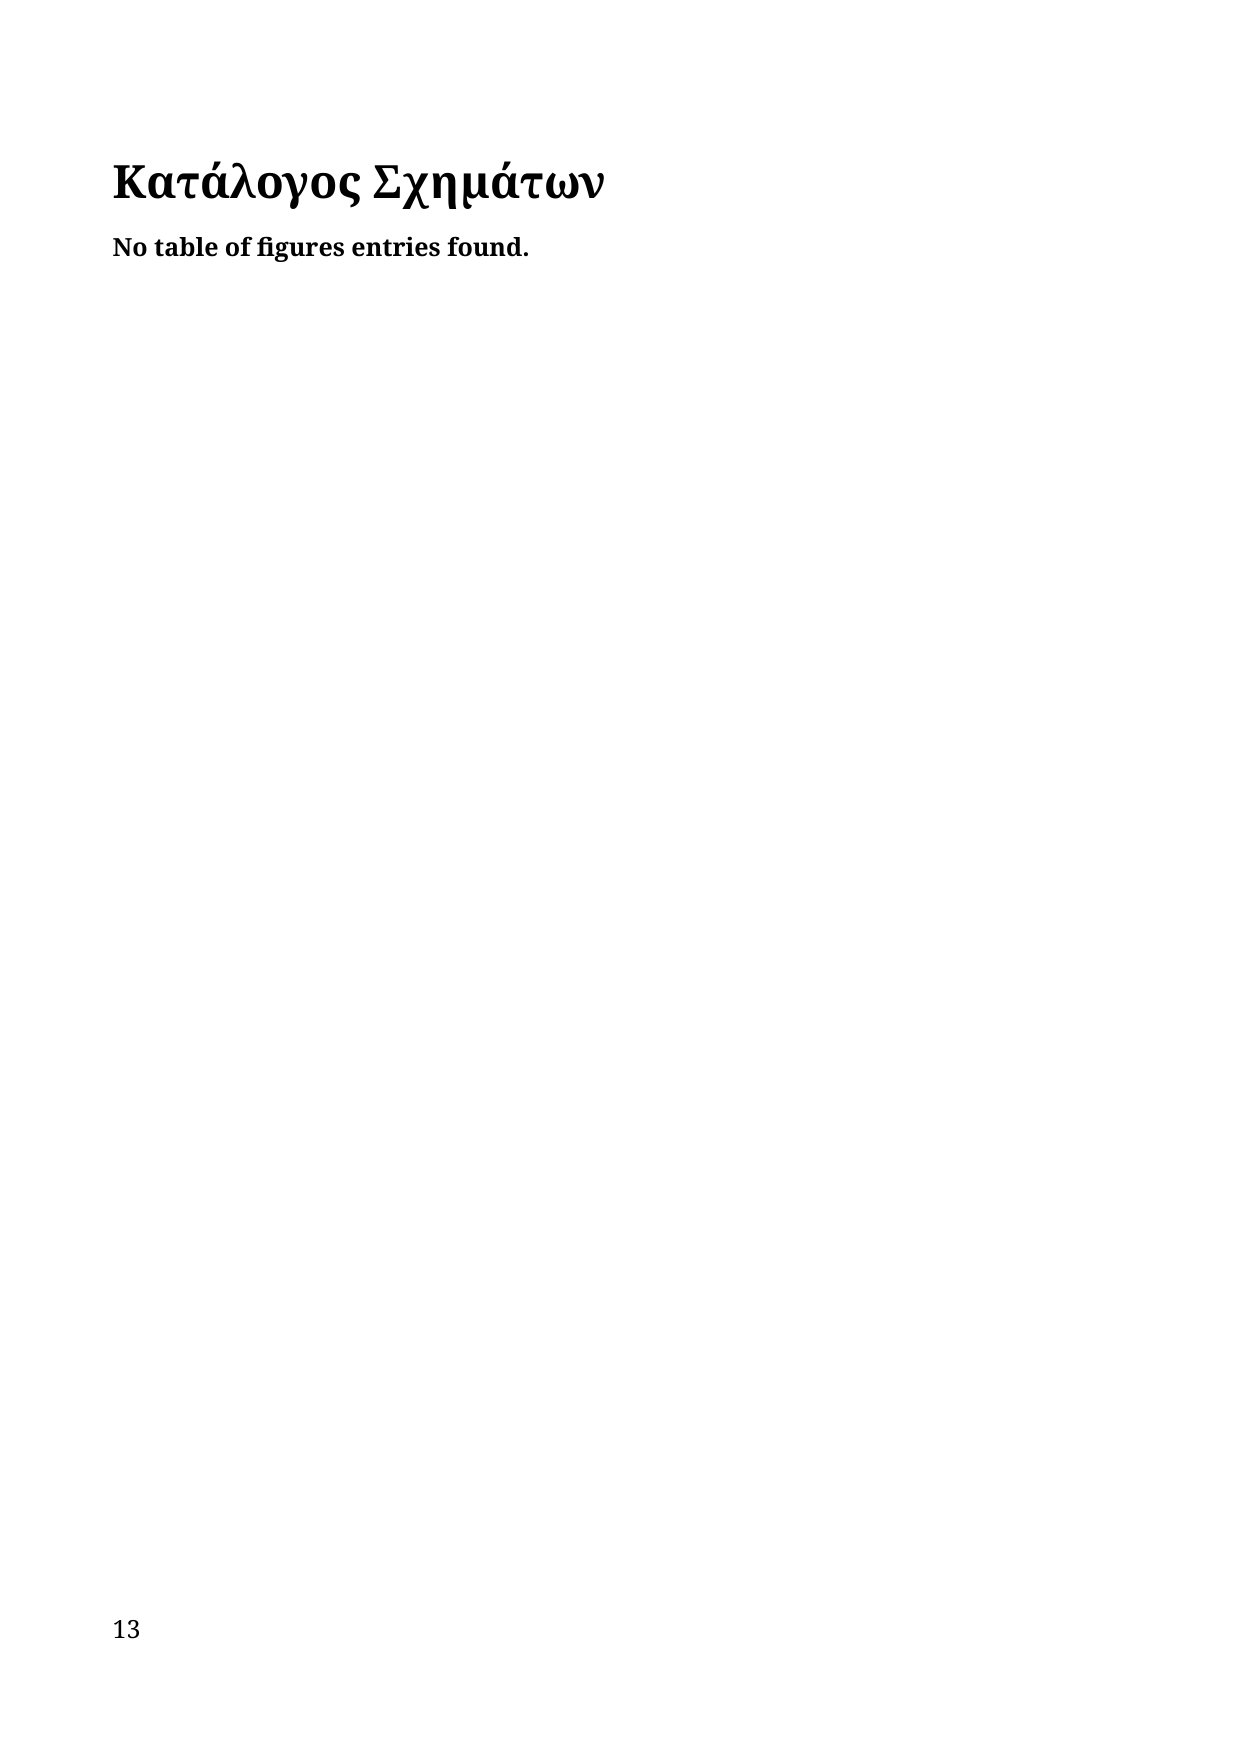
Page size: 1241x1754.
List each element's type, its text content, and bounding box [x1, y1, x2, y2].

subtitle Κατάλογος Σχημάτων [112, 150, 1128, 212]
text No table of figures entries found. [112, 230, 1128, 264]
